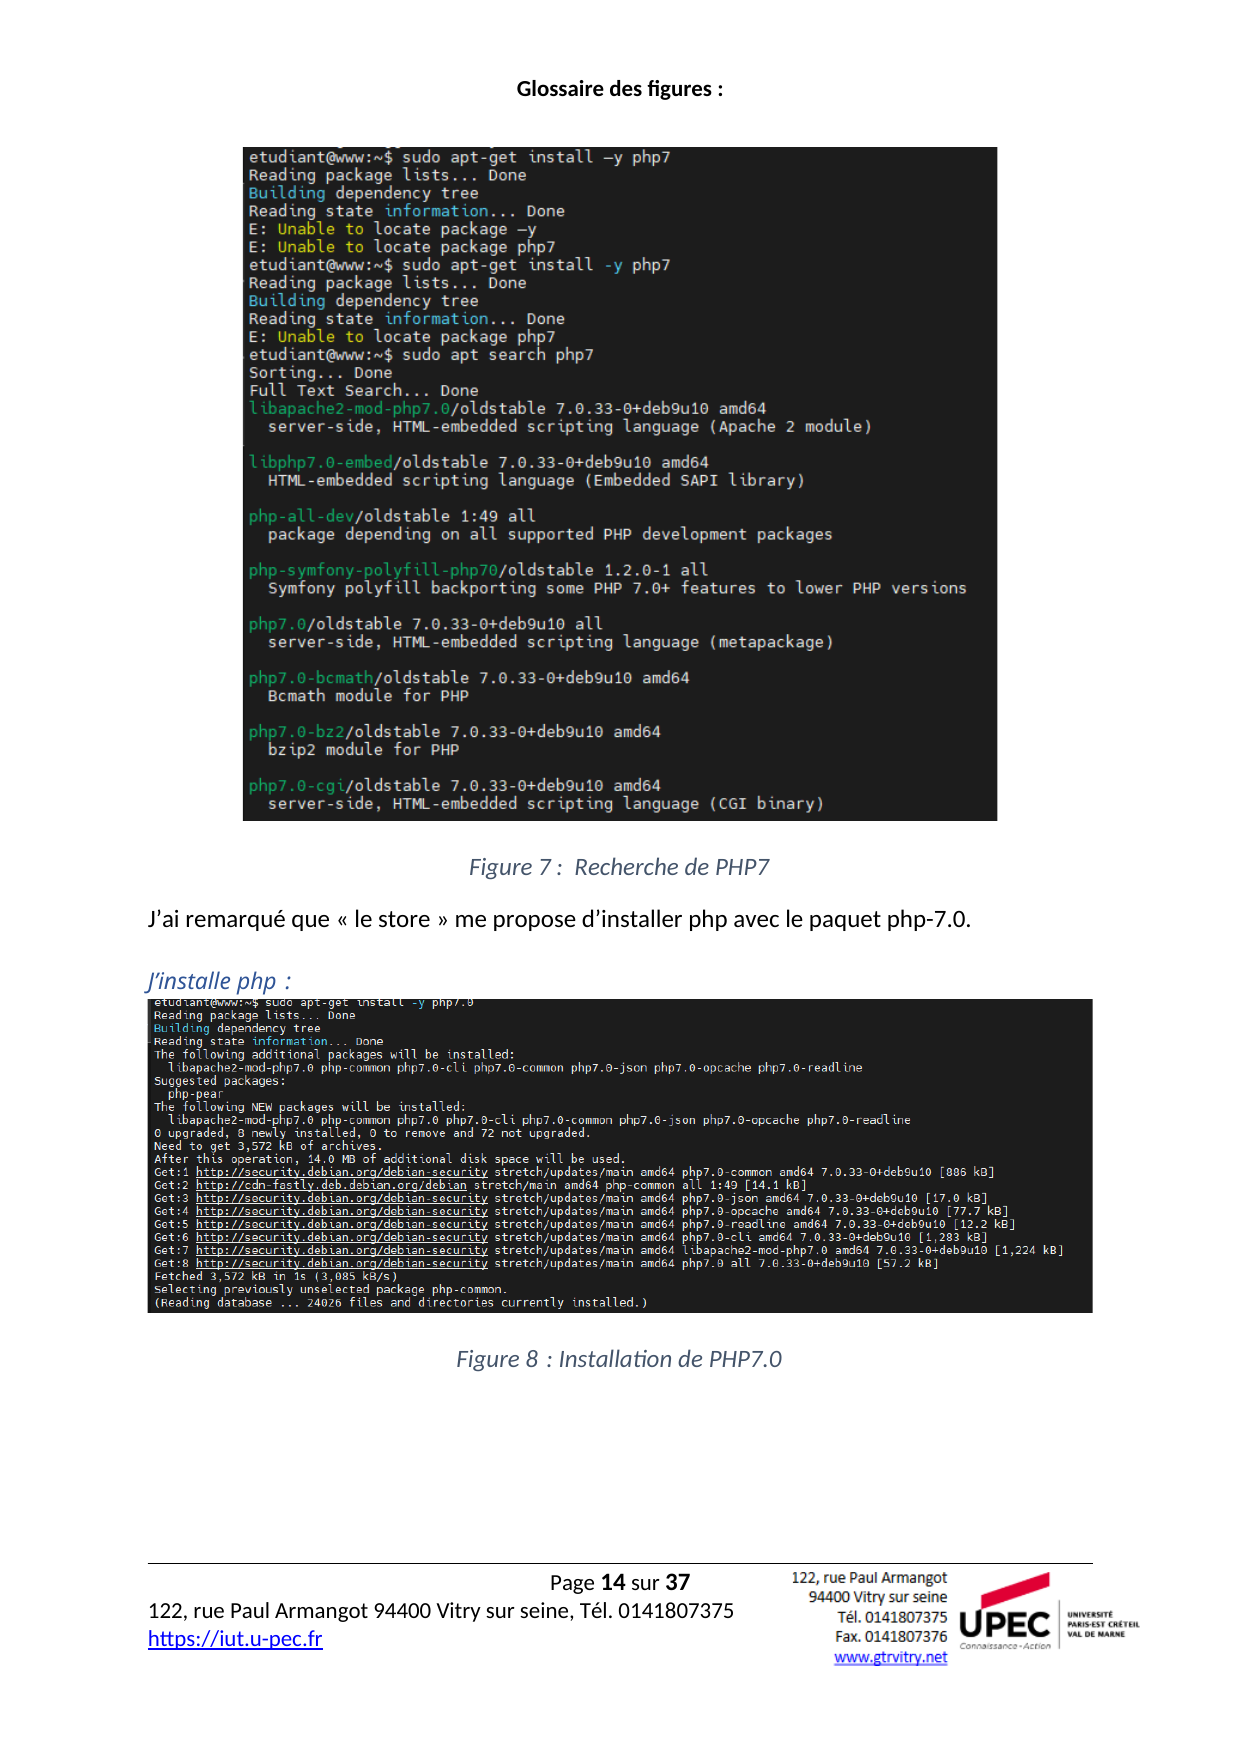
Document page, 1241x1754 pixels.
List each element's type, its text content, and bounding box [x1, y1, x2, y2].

subtitle J’installe php : [148, 965, 1093, 997]
text Figure 7 : Recherche de PHP7 [148, 852, 1093, 882]
picture [242, 147, 998, 821]
picture [147, 999, 1093, 1313]
text J’ai remarqué que « le store » me propose d’installer php avec le paquet php-7.0. [148, 903, 1093, 933]
text Figure 8 : Installation de PHP7.0 [148, 1343, 1093, 1374]
picture [792, 1572, 1140, 1666]
